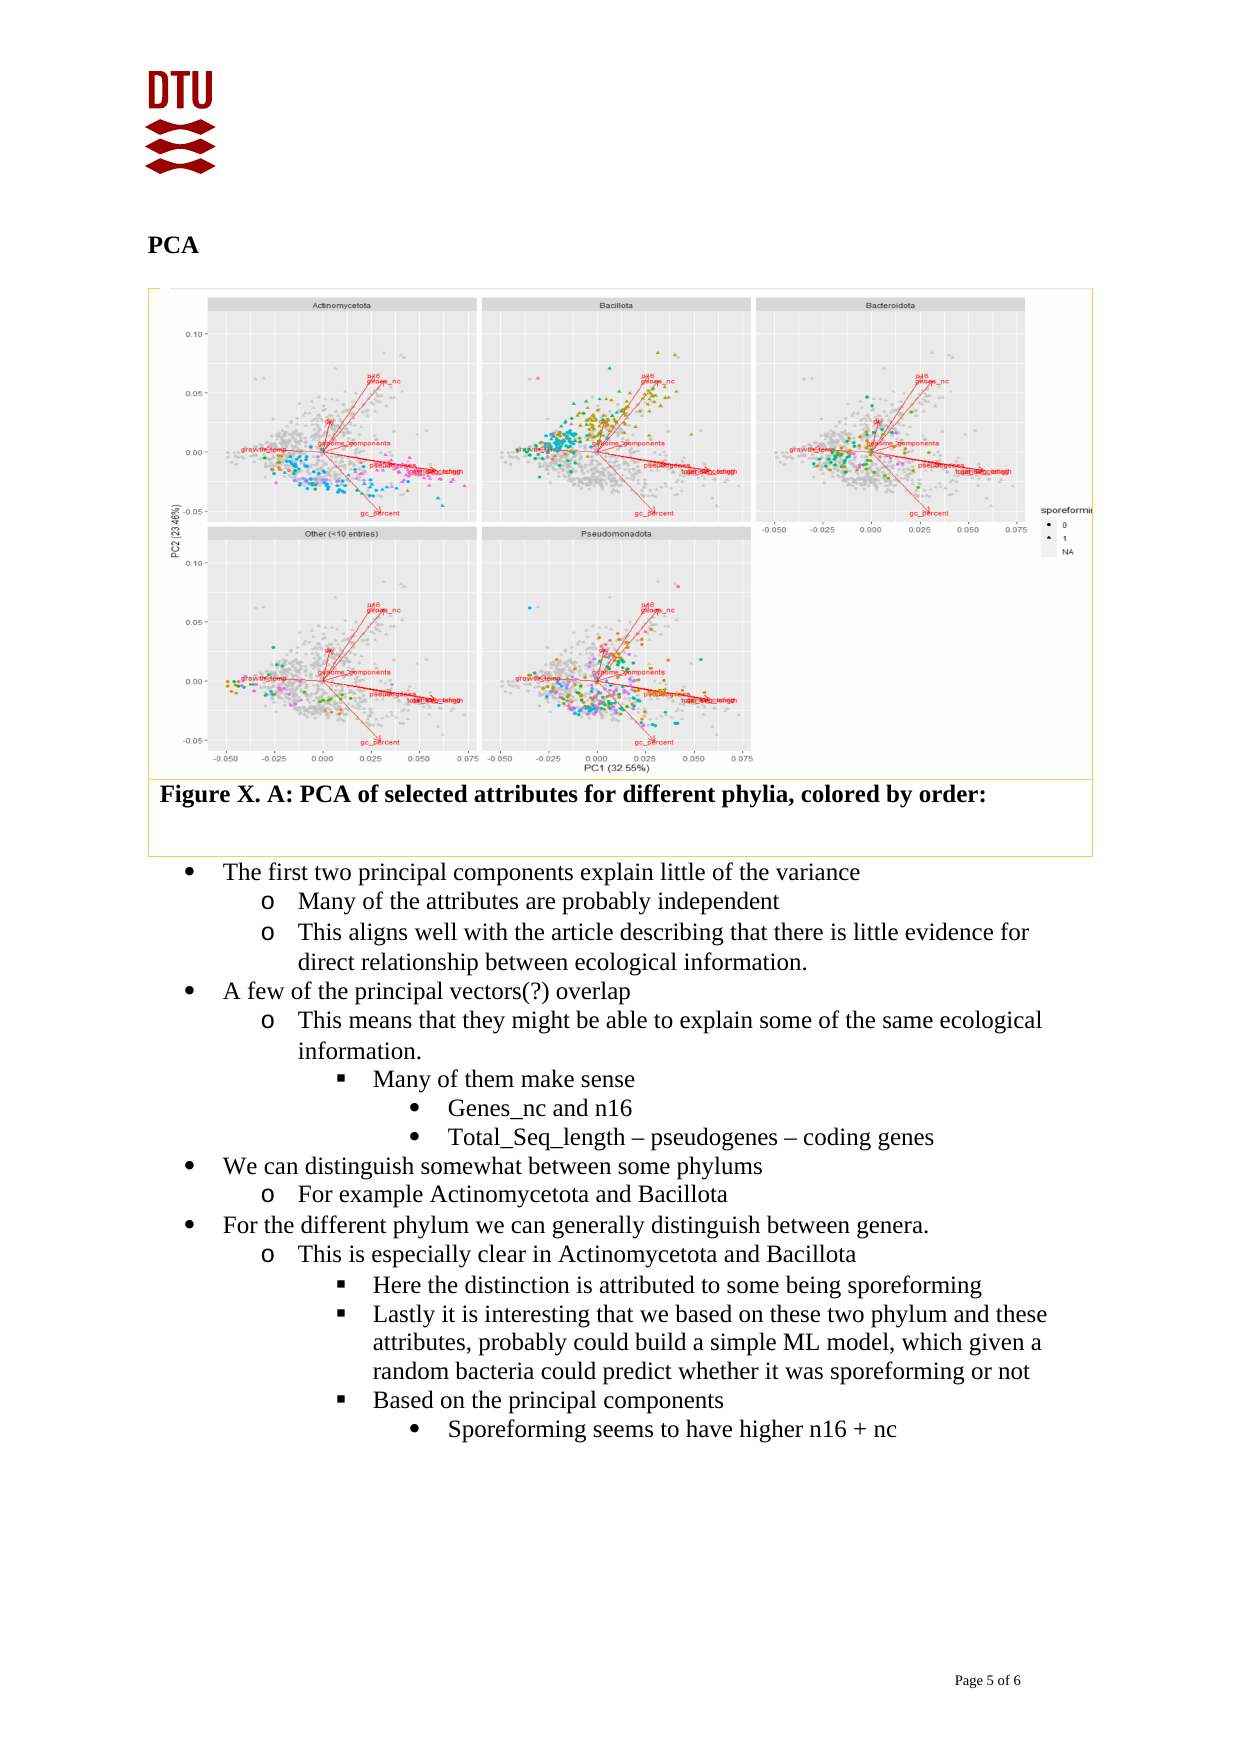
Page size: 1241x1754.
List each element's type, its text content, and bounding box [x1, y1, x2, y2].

list Total_Seq_length – pseudogenes – coding genes [410, 1122, 1092, 1151]
list A few of the principal vectors(?) overlap [185, 976, 1092, 1005]
list We can distinguish somewhat between some phylums [185, 1151, 1092, 1179]
table_cell Figure X. A: PCA of selected attributes for different phylia, colored by order: [149, 780, 1092, 856]
list Sporeforming seems to have higher n16 + nc [410, 1414, 1092, 1442]
list This is especially clear in Actinomycetota and Bacillota [260, 1239, 1092, 1270]
list Based on the principal components [335, 1385, 1092, 1414]
list This aligns well with the article describing that there is little evidence for direct relationship between ecological information. [260, 917, 1092, 976]
list The first two principal components explain little of the variance [185, 857, 1092, 886]
list Genes_nc and n16 [410, 1093, 1092, 1122]
list Here the distinction is attributed to some being sporeforming [335, 1270, 1092, 1299]
subtitle PCA [148, 230, 1092, 259]
list Many of them make sense [335, 1064, 1092, 1093]
list For the different phylum we can generally distinguish between genera. [185, 1210, 1092, 1239]
list This means that they might be able to explain some of the same ecological information. [260, 1005, 1092, 1064]
picture [159, 288, 1092, 779]
table_header [149, 289, 159, 778]
list Many of the attributes are probably independent [260, 886, 1092, 917]
list For example Actinomycetota and Bacillota [260, 1179, 1092, 1210]
list Lastly it is interesting that we based on these two phylum and these attributes, probably could build a simple ML model, which given a random bacteria could predict whether it was sporeforming or not [335, 1299, 1092, 1385]
